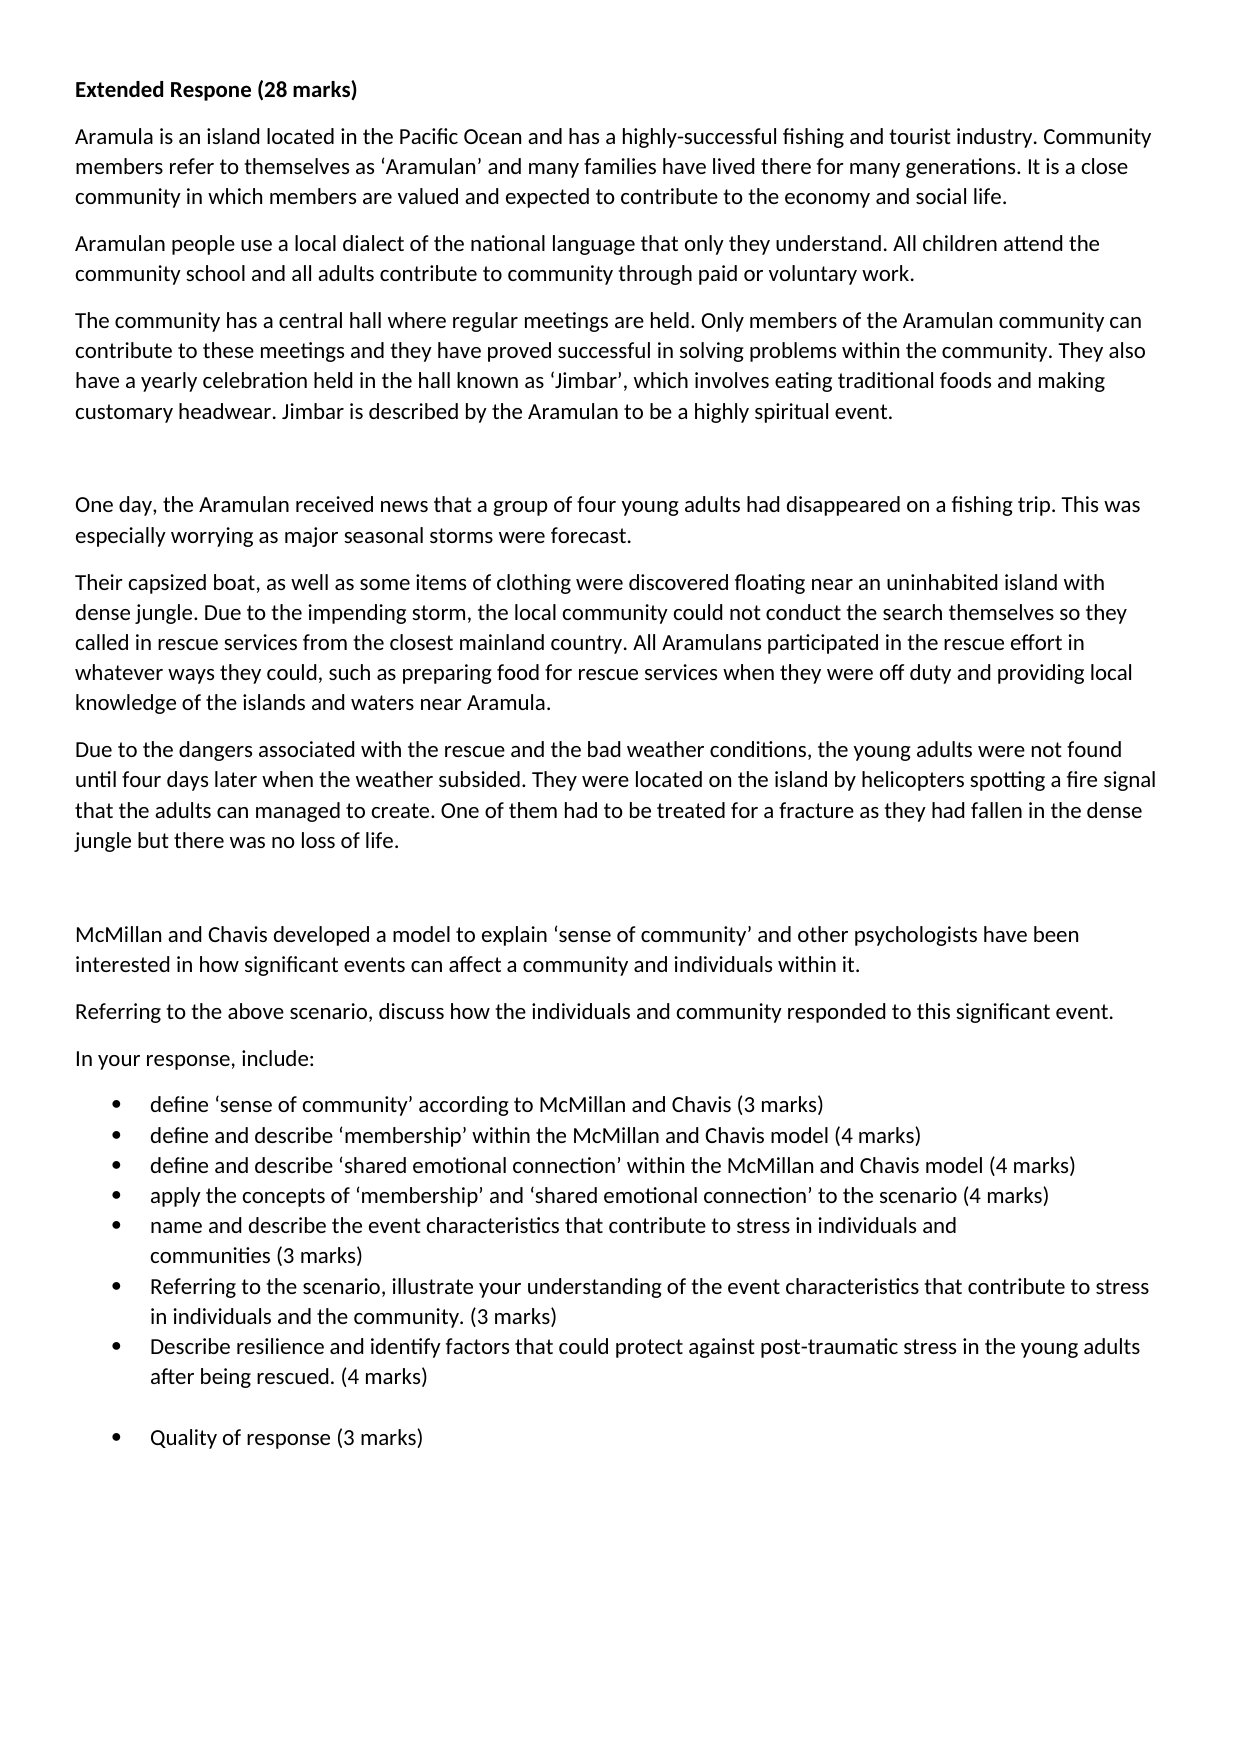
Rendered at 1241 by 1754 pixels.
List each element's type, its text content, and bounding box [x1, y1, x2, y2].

text One day, the Aramulan received news that a group of four young adults had disappeared on a fishing trip. This was especially worrying as major seasonal storms were forecast. [75, 491, 1165, 549]
list define ‘sense of community’ according to McMillan and Chavis (3 marks) [112, 1091, 1165, 1119]
text Their capsized boat, as well as some items of clothing were discovered floating near an uninhabited island with dense jungle. Due to the impending storm, the local community could not conduct the search themselves so they called in rescue services from the closest mainland country. All Aramulans participated in the rescue effort in whatever ways they could, such as preparing food for rescue services when they were off duty and providing local knowledge of the islands and waters near Aramula. [75, 568, 1165, 717]
list name and describe the event characteristics that contribute to stress in individuals and [112, 1211, 1165, 1239]
list apply the concepts of ‘membership’ and ‘shared emotional connection’ to the scenario (4 marks) [112, 1181, 1165, 1209]
list communities (3 marks) [150, 1242, 1165, 1270]
list Quality of response (3 marks) [112, 1423, 1165, 1451]
list Referring to the scenario, illustrate your understanding of the event characteristics that contribute to stress in individuals and the community. (3 marks) [112, 1272, 1165, 1330]
text Due to the dangers associated with the rescue and the bad weather conditions, the young adults were not found until four days later when the weather subsided. They were located on the island by helicopters spotting a fire signal that the adults can managed to create. One of them had to be treated for a fracture as they had fallen in the dense jungle but there was no loss of life. [75, 735, 1165, 854]
list define and describe ‘shared emotional connection’ within the McMillan and Chavis model (4 marks) [112, 1151, 1165, 1179]
text Extended Respone (28 marks) [75, 75, 1165, 103]
text Aramula is an island located in the Pacific Ocean and has a highly-successful fishing and tourist industry. Community members refer to themselves as ‘Aramulan’ and many families have lived there for many generations. It is a close community in which members are valued and expected to contribute to the economy and social life. [75, 122, 1165, 210]
text McMillan and Chavis developed a model to explain ‘sense of community’ and other psychologists have been interested in how significant events can affect a community and individuals within it. [75, 920, 1165, 978]
text The community has a central hall where regular meetings are held. Only members of the Aramulan community can contribute to these meetings and they have proved successful in solving problems within the community. They also have a yearly celebration held in the hall known as ‘Jimbar’, which involves eating traditional foods and making customary headwear. Jimbar is described by the Aramulan to be a highly spiritual event. [75, 306, 1165, 425]
text Referring to the above scenario, discuss how the individuals and community responded to this significant event. [75, 997, 1165, 1025]
list Describe resilience and identify factors that could protect against post-traumatic stress in the young adults after being rescued. (4 marks) [112, 1332, 1165, 1391]
text Aramulan people use a local dialect of the national language that only they understand. All children attend the community school and all adults contribute to community through paid or voluntary work. [75, 229, 1165, 287]
list define and describe ‘membership’ within the McMillan and Chavis model (4 marks) [112, 1121, 1165, 1149]
text In your response, include: [75, 1044, 1165, 1072]
